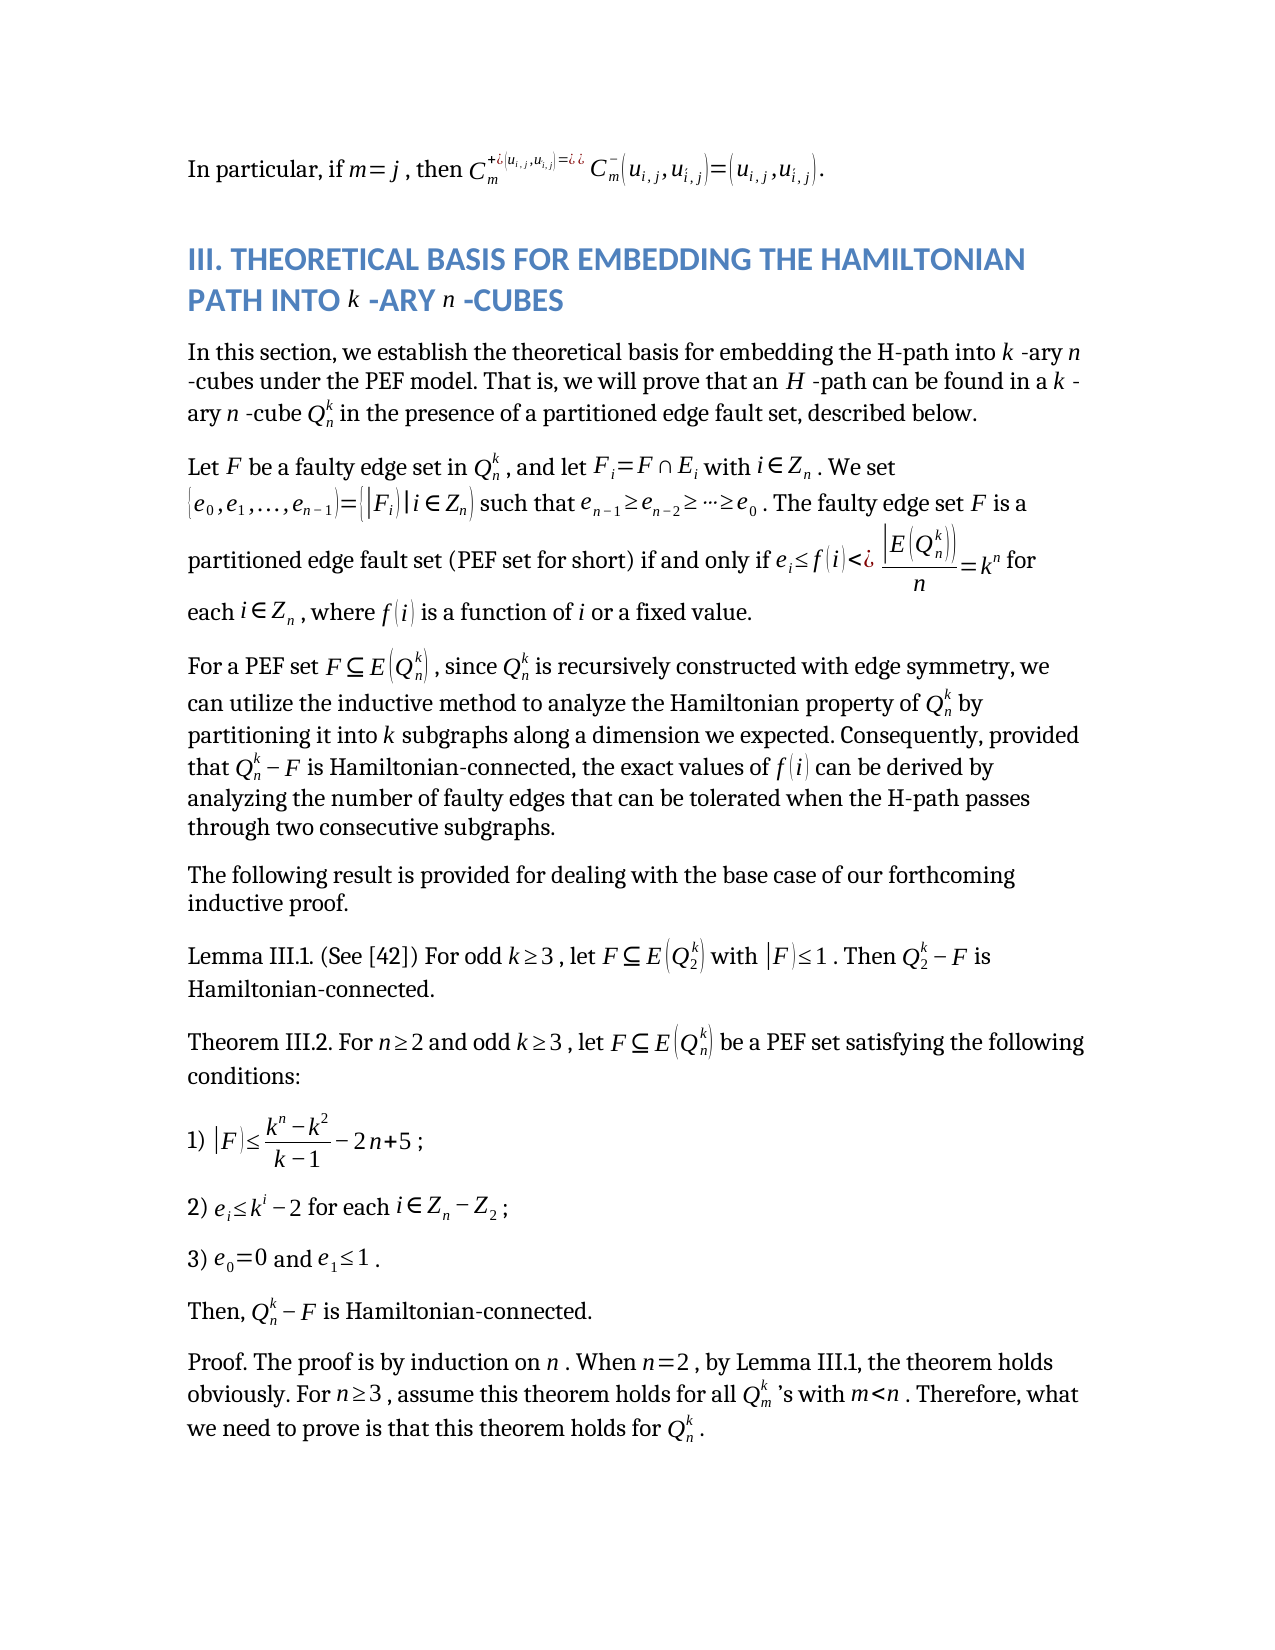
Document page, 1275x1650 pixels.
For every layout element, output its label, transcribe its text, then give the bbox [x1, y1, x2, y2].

text Let be a faulty edge set in , and let with . We set such that . The faulty edge set is a partitioned edge fault set (PEF set for short) if and only if for each , where is a function of or a fixed value. [187, 449, 1087, 628]
text Proof. The proof is by induction on . When , by Lemma III.1, the theorem holds obviously. For , assume this theorem holds for all ’s with . Therefore, what we need to prove is that this theorem holds for . [187, 1348, 1087, 1446]
text 1) ; [187, 1109, 1087, 1172]
text Lemma III.1. (See [42]) For odd , let with . Then is Hamiltonian-connected. [187, 937, 1087, 1004]
text In this section, we establish the theoretical basis for embedding the H-path into -ary -cubes under the PEF model. That is, we will prove that an -path can be found in a -ary -cube in the presence of a partitioned edge fault set, described below. [187, 338, 1087, 431]
text 2) for each ; [187, 1190, 1087, 1225]
subtitle III. THEORETICAL BASIS FOR EMBEDDING THE HAMILTONIAN PATH INTO -ARY -CUBES [187, 238, 1087, 319]
text In particular, if , then [187, 150, 1087, 188]
text Theorem III.2. For and odd , let be a PEF set satisfying the following conditions: [187, 1023, 1087, 1090]
text Then, is Hamiltonian-connected. [187, 1294, 1087, 1329]
text For a PEF set , since is recursively constructed with edge symmetry, we can utilize the inductive method to analyze the Hamiltonian property of by partitioning it into subgraphs along a dimension we expected. Consequently, provided that is Hamiltonian-connected, the exact values of can be derived by analyzing the number of faulty edges that can be tolerated when the H-path passes through two consecutive subgraphs. [187, 647, 1087, 842]
text The following result is provided for dealing with the base case of our forthcoming inductive proof. [187, 861, 1087, 918]
text 3) and . [187, 1244, 1087, 1275]
